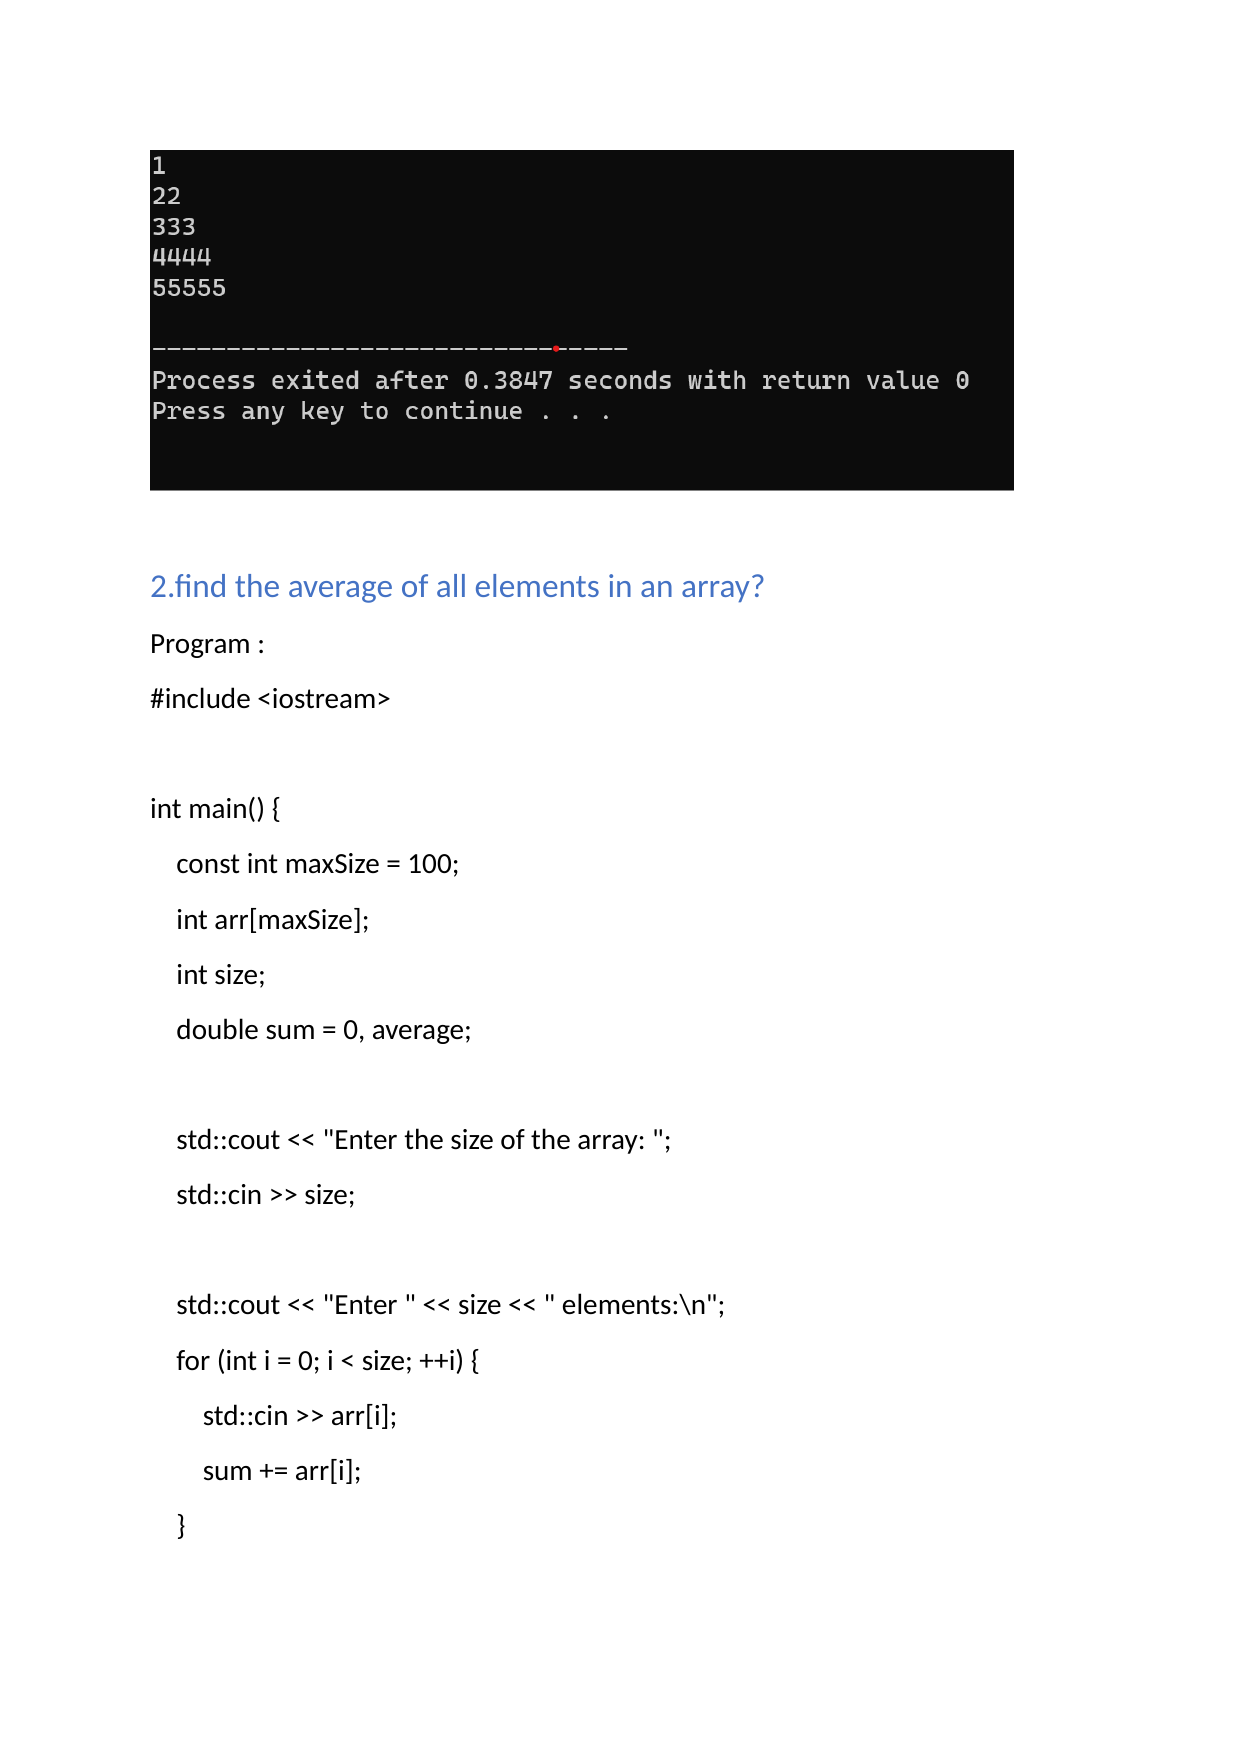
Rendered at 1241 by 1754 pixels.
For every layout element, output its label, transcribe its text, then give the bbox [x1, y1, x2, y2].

text std::cin >> arr[i]; [150, 1397, 1090, 1432]
text } [150, 1507, 1090, 1542]
text int arr[maxSize]; [150, 901, 1090, 936]
text for (int i = 0; i < size; ++i) { [150, 1342, 1090, 1377]
text sum += arr[i]; [150, 1452, 1090, 1487]
text double sum = 0, average; [150, 1011, 1090, 1047]
picture [150, 150, 1014, 491]
text Program : [150, 625, 1090, 661]
text #include <iostream> [150, 680, 1090, 716]
text std::cout << "Enter " << size << " elements:\n"; [150, 1286, 1090, 1322]
text const int maxSize = 100; [150, 846, 1090, 881]
text int main() { [150, 791, 1090, 826]
text std::cin >> size; [150, 1176, 1090, 1212]
text std::cout << "Enter the size of the array: "; [150, 1121, 1090, 1157]
text int size; [150, 956, 1090, 991]
text 2.find the average of all elements in an array? [150, 564, 1090, 605]
